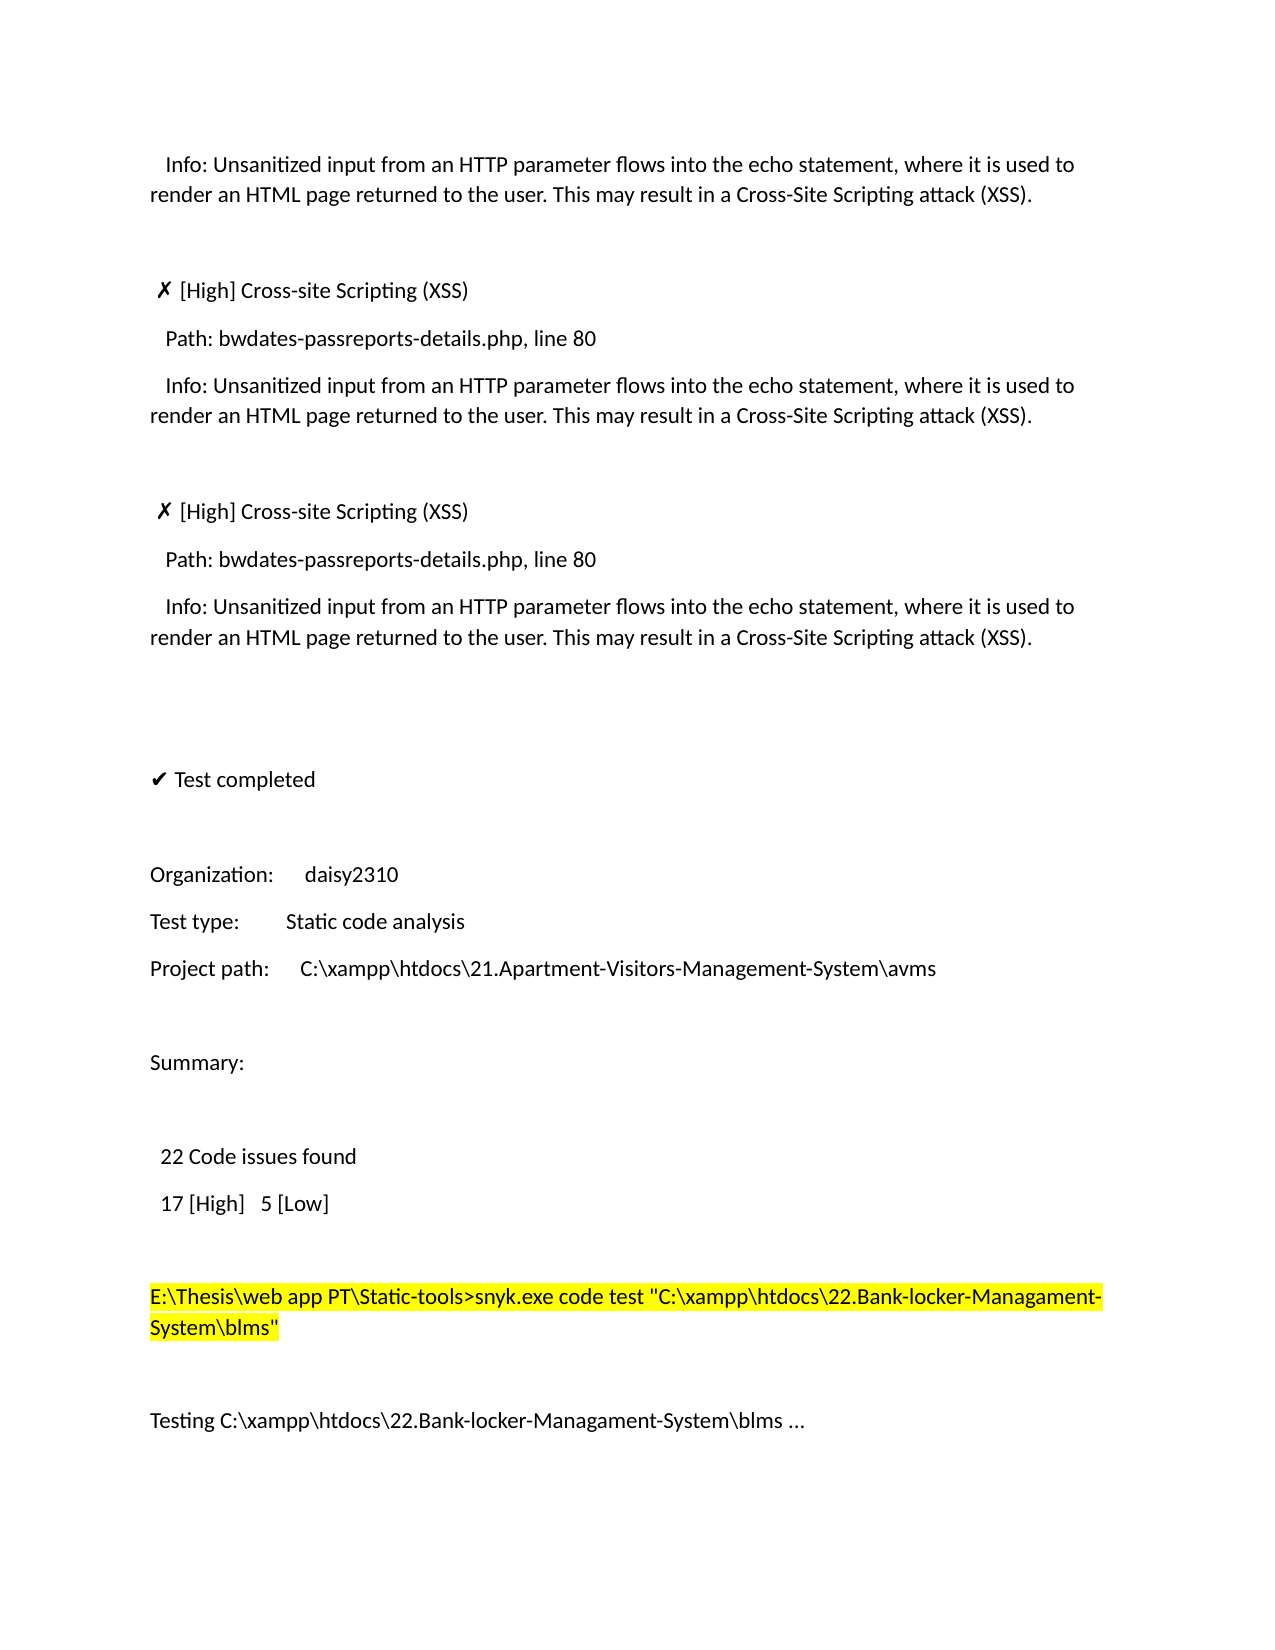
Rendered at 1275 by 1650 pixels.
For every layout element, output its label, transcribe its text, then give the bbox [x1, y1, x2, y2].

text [150, 150, 1125, 208]
text E:\Thesis\web app PT\Static-tools>snyk.exe code test "C:\xampp\htdocs\22.Bank-locker-Managament-System\blms" [150, 1282, 1125, 1341]
text Path: bwdates-passreports-details.php, line 80 [150, 546, 1125, 574]
text Summary: [150, 1048, 1125, 1076]
text Test type: Static code analysis [150, 907, 1125, 936]
text Project path: C:\xampp\htdocs\21.Apartment-Visitors-Management-System\avms [150, 954, 1125, 982]
text 22 Code issues found [150, 1142, 1125, 1170]
text Path: bwdates-passreports-details.php, line 80 [150, 324, 1125, 352]
text Testing C:\xampp\htdocs\22.Bank-locker-Managament-System\blms ... [150, 1406, 1125, 1434]
text Organization: daisy2310 [150, 861, 1125, 889]
text 17 [High] 5 [Low] [150, 1189, 1125, 1217]
text ✗ [High] Cross-site Scripting (XSS) [150, 274, 1125, 305]
text ✔ Test completed [150, 763, 1125, 794]
text ✗ [High] Cross-site Scripting (XSS) [150, 495, 1125, 526]
